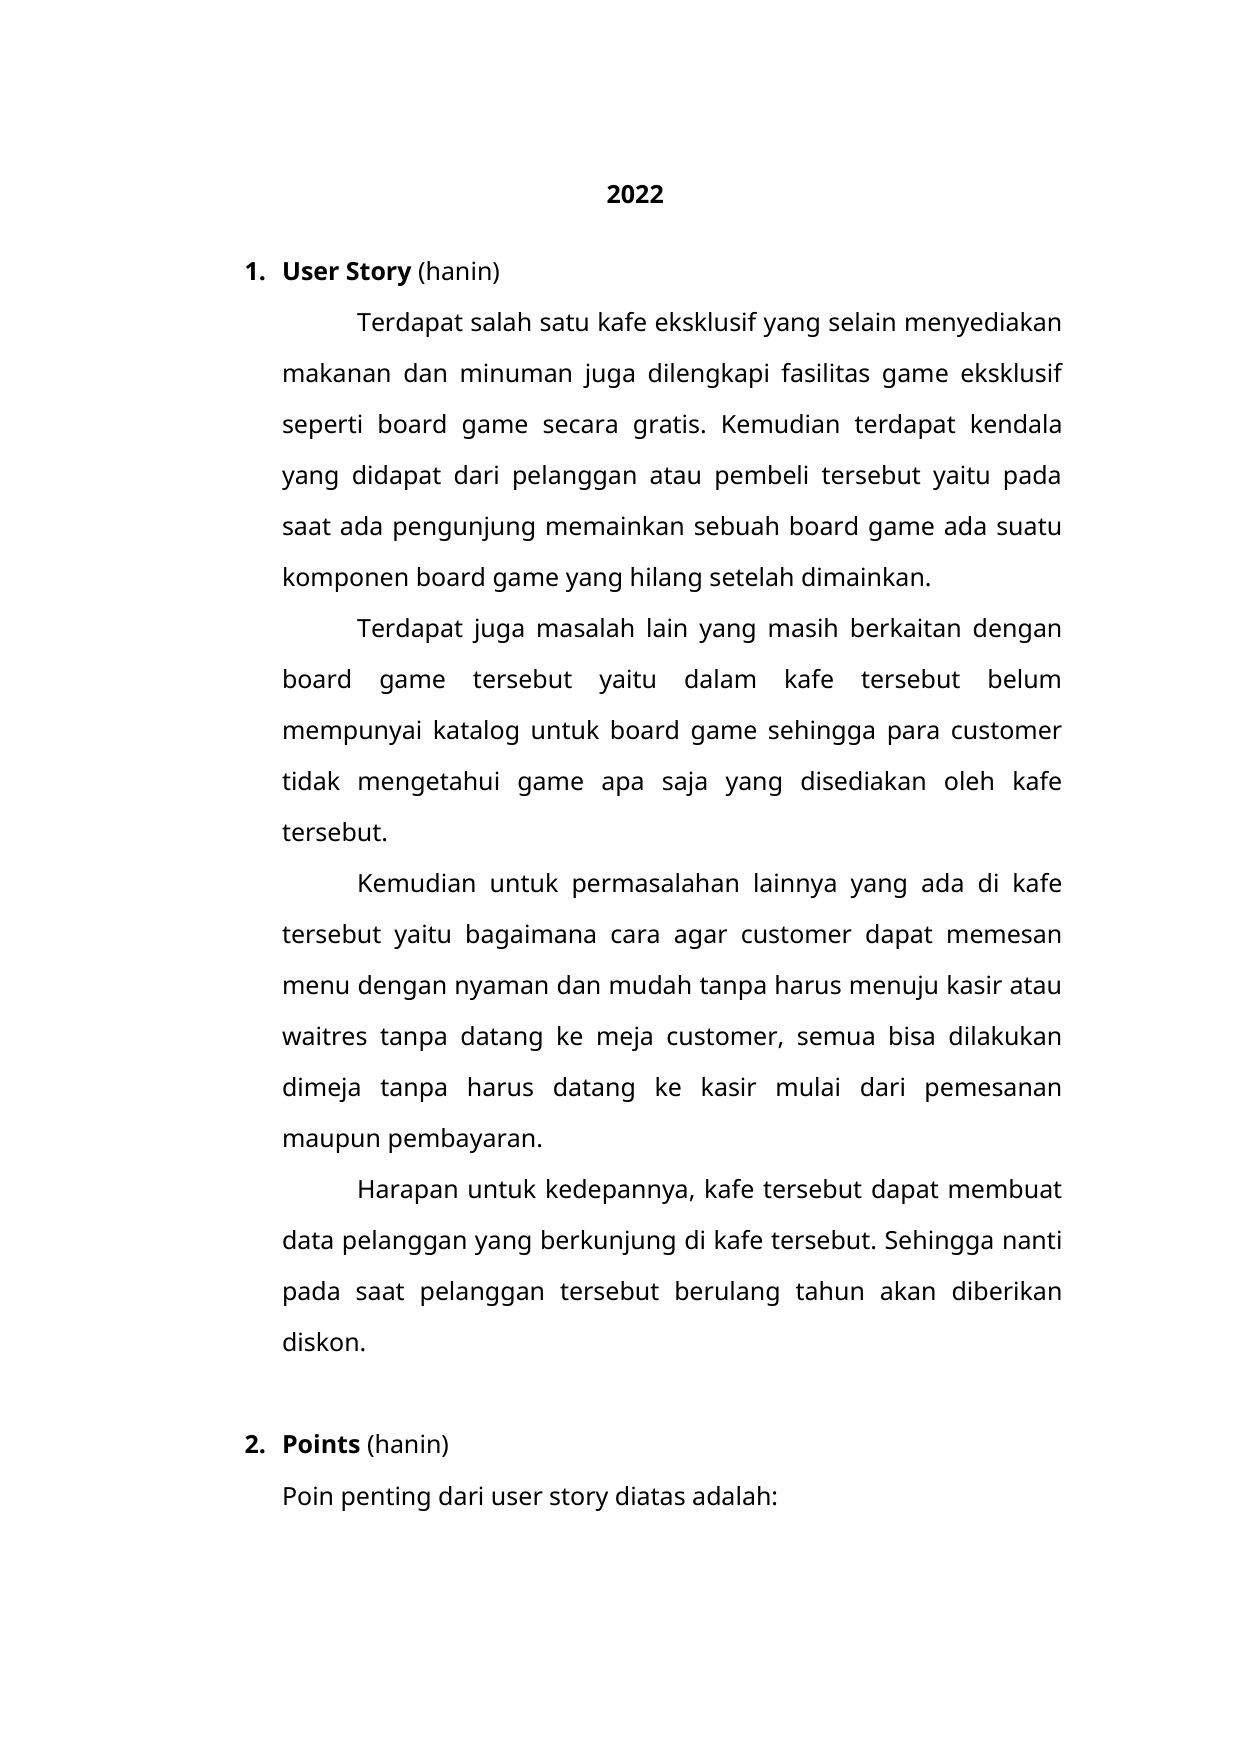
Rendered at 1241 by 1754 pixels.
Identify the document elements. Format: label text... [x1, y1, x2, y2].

list User Story (hanin) [244, 253, 1063, 287]
text 2022 [207, 177, 1063, 211]
list Poin penting dari user story diatas adalah: [282, 1478, 1063, 1512]
list Terdapat juga masalah lain yang masih berkaitan dengan board game tersebut yaitu dalam kafe tersebut belum mempunyai katalog untuk board game sehingga para customer tidak mengetahui game apa saja yang disediakan oleh kafe tersebut. [282, 611, 1063, 849]
list Points (hanin) [244, 1427, 1063, 1461]
list Kemudian untuk permasalahan lainnya yang ada di kafe tersebut yaitu bagaimana cara agar customer dapat memesan menu dengan nyaman dan mudah tanpa harus menuju kasir atau waitres tanpa datang ke meja customer, semua bisa dilakukan dimeja tanpa harus datang ke kasir mulai dari pemesanan maupun pembayaran. [282, 866, 1063, 1155]
list Harapan untuk kedepannya, kafe tersebut dapat membuat data pelanggan yang berkunjung di kafe tersebut. Sehingga nanti pada saat pelanggan tersebut berulang tahun akan diberikan diskon. [282, 1172, 1063, 1359]
list Terdapat salah satu kafe eksklusif yang selain menyediakan makanan dan minuman juga dilengkapi fasilitas game eksklusif seperti board game secara gratis. Kemudian terdapat kendala yang didapat dari pelanggan atau pembeli tersebut yaitu pada saat ada pengunjung memainkan sebuah board game ada suatu komponen board game yang hilang setelah dimainkan. [282, 304, 1063, 593]
